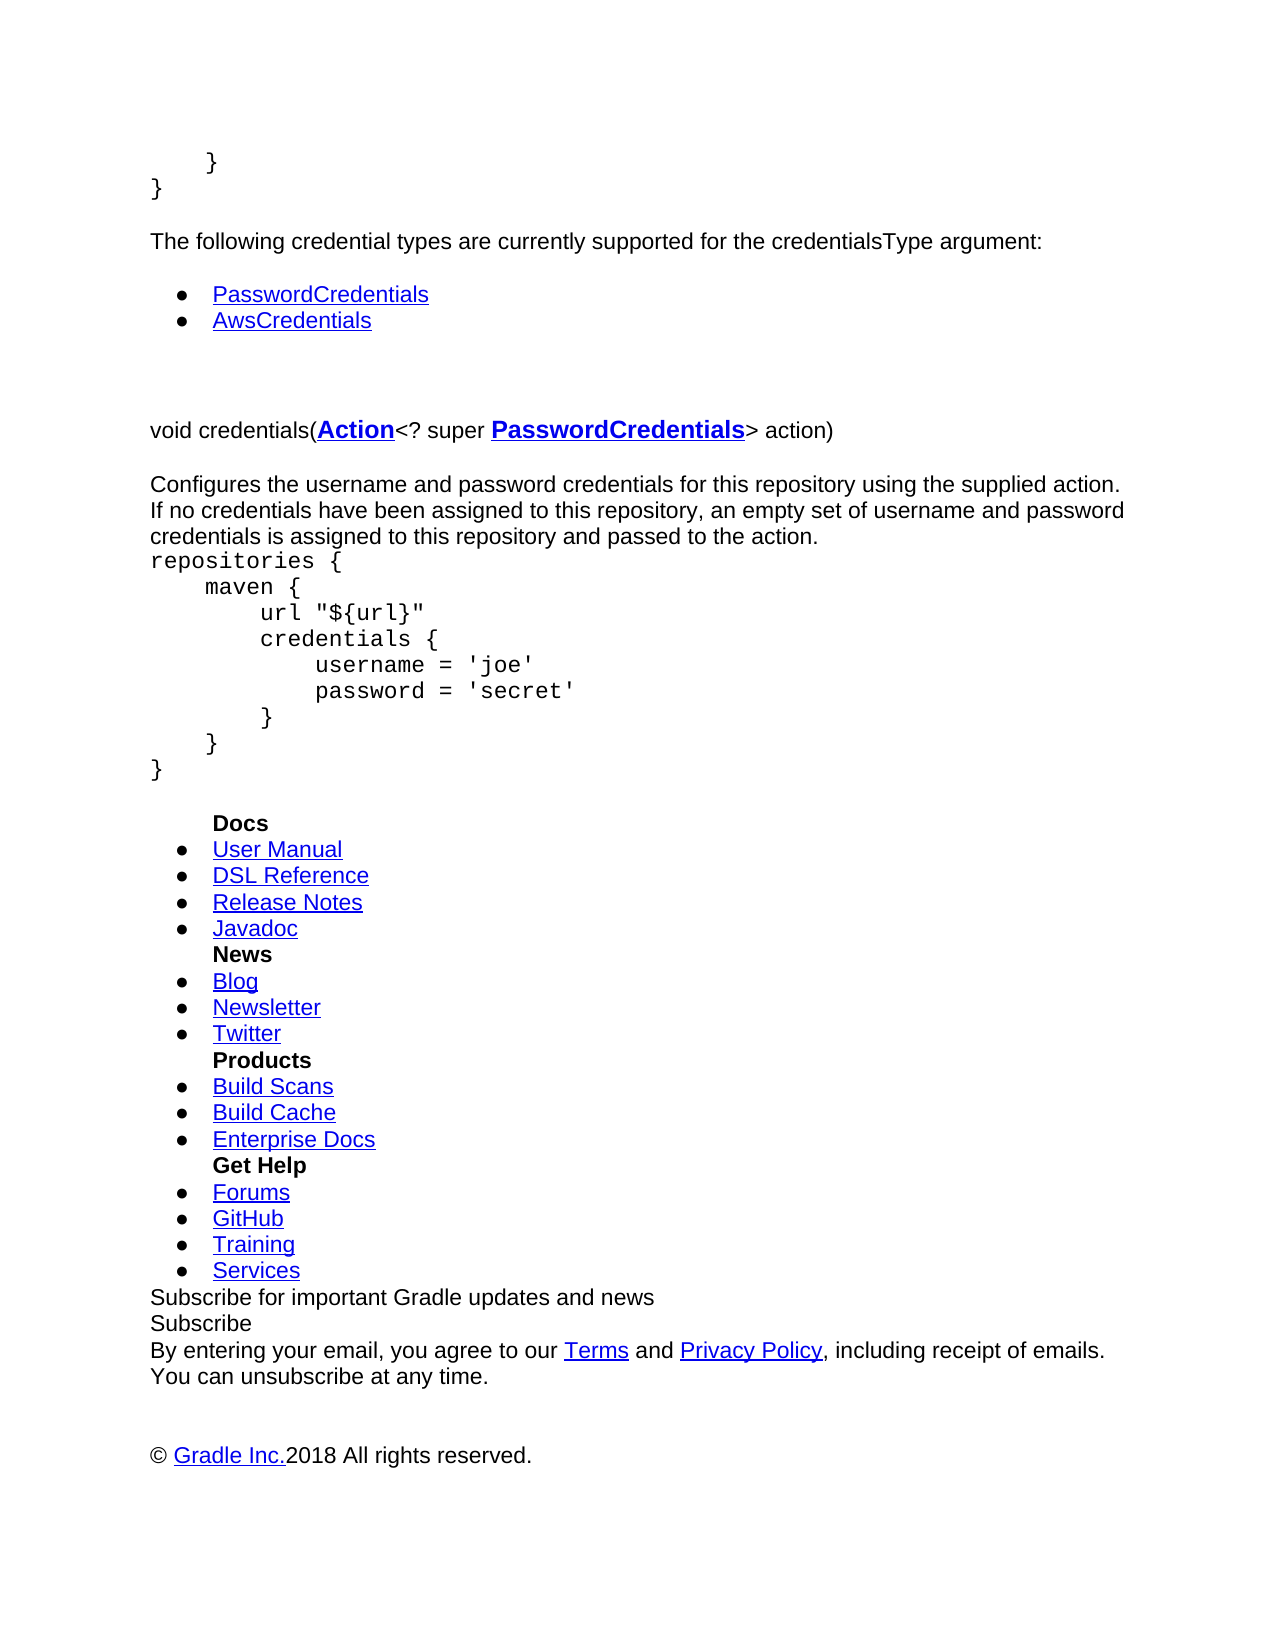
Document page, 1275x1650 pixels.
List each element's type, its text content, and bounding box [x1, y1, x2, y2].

list Enterprise Docs [175, 1126, 1125, 1152]
text If no credentials have been assigned to this repository, an empty set of username and password credentials is assigned to this repository and passed to the action. [150, 497, 1125, 550]
text © Gradle Inc.2018 All rights reserved. [150, 1442, 1125, 1468]
text Subscribe [150, 1310, 1125, 1337]
list Blog [175, 968, 1125, 994]
list User Manual [175, 836, 1125, 862]
list Release Notes [175, 888, 1125, 915]
text Docs [212, 809, 1125, 836]
text Get Help [212, 1152, 1125, 1178]
list AwsCredentials [175, 307, 1125, 334]
list PasswordCredentials [175, 281, 1125, 307]
text Subscribe for important Gradle updates and news [150, 1284, 1125, 1310]
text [150, 150, 1125, 228]
list Forums [175, 1178, 1125, 1205]
list Training [175, 1231, 1125, 1257]
list Javadoc [175, 915, 1125, 941]
text By entering your email, you agree to our Terms and Privacy Policy, including receipt of emails. You can unsubscribe at any time. [150, 1337, 1125, 1389]
list Build Cache [175, 1099, 1125, 1126]
list Build Scans [175, 1073, 1125, 1099]
text News [212, 941, 1125, 968]
list Services [175, 1257, 1125, 1284]
list Newsletter [175, 994, 1125, 1020]
text Configures the username and password credentials for this repository using the supplied action. [150, 471, 1125, 497]
text The following credential types are currently supported for the credentialsType argument: [150, 228, 1125, 254]
list Twitter [175, 1020, 1125, 1047]
text void credentials(Action<? super PasswordCredentials> action) [150, 415, 1125, 444]
text repositories { maven { url "${url}" credentials { username = 'joe' password = 'secret' } } } [150, 550, 1125, 809]
list DSL Reference [175, 862, 1125, 888]
list GitHub [175, 1205, 1125, 1231]
text Products [212, 1047, 1125, 1073]
